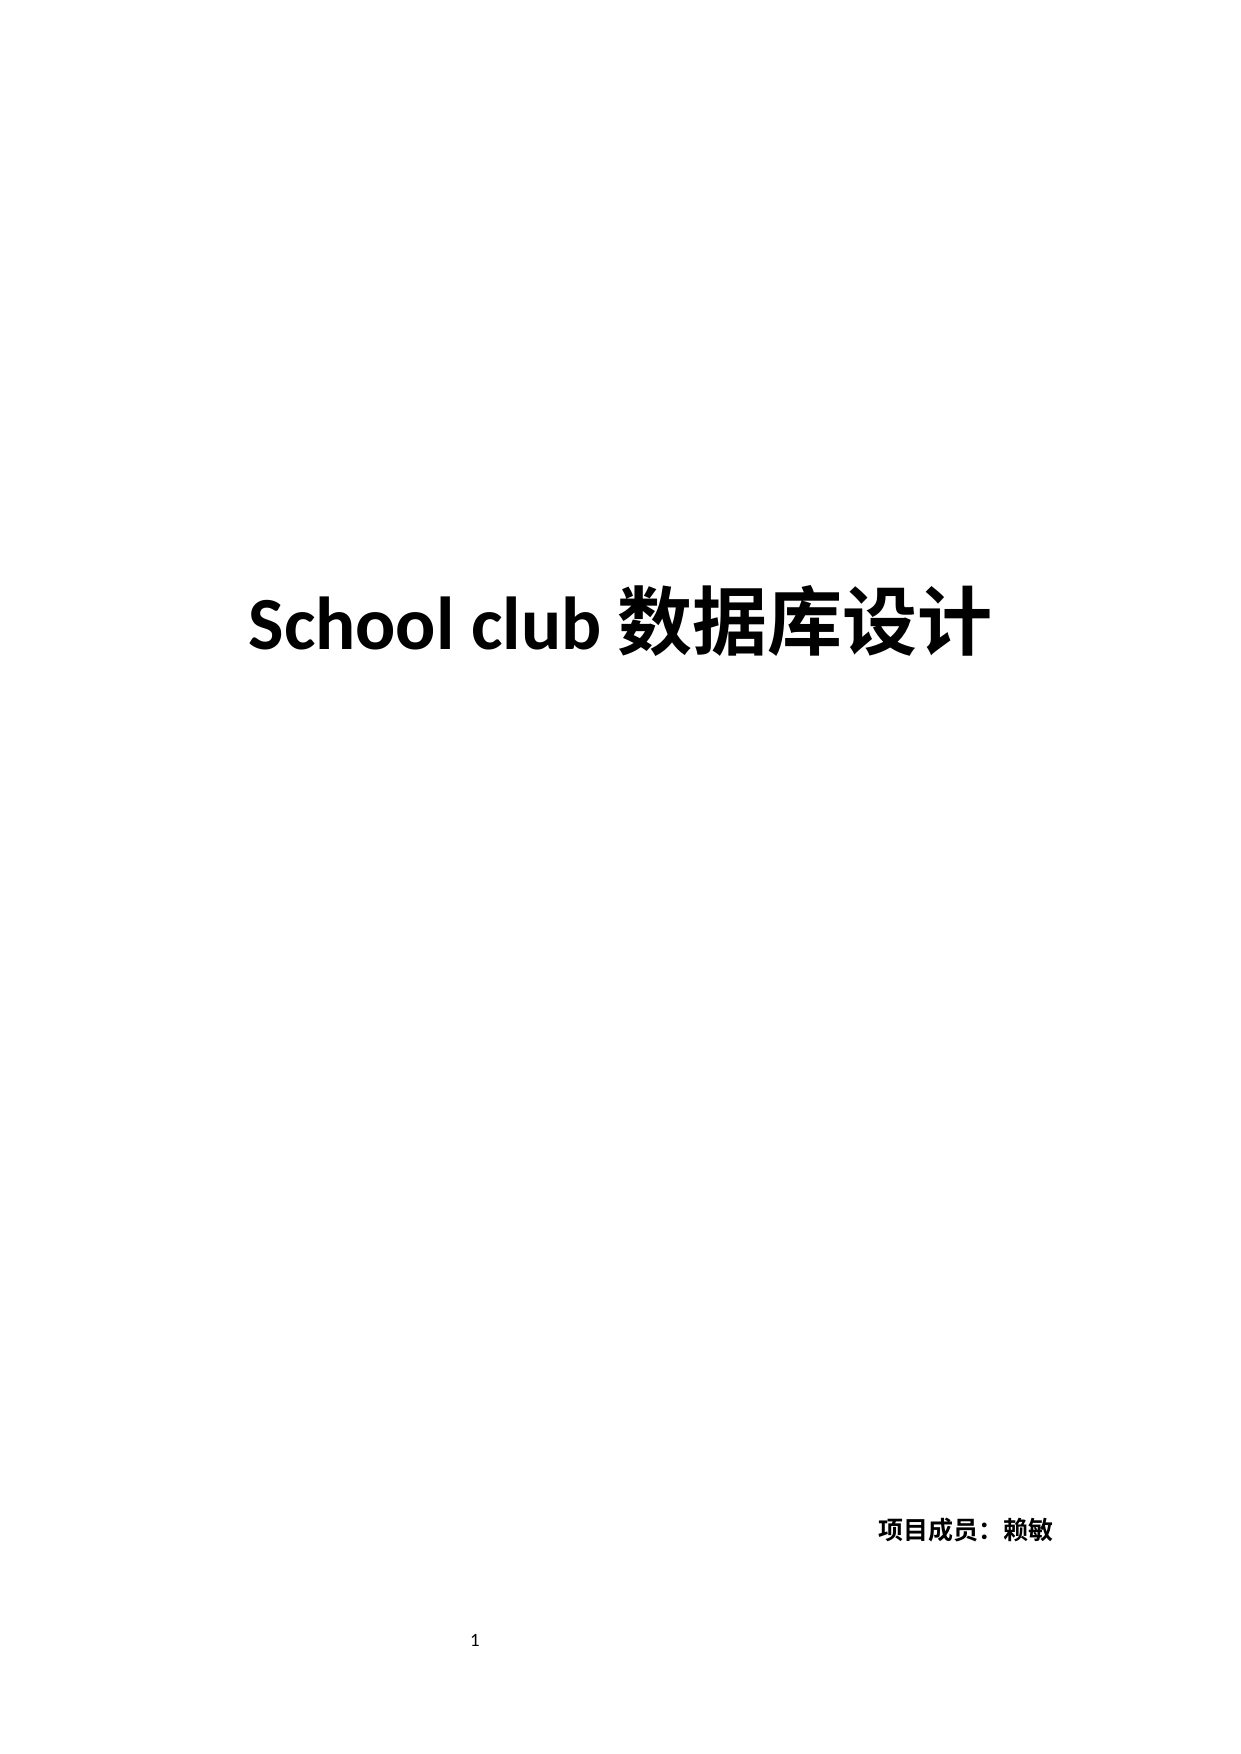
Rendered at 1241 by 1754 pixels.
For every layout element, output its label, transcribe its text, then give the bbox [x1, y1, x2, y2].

text School club数据库设计 [187, 552, 1053, 682]
text 项目成员：赖敏 [187, 1496, 1053, 1561]
